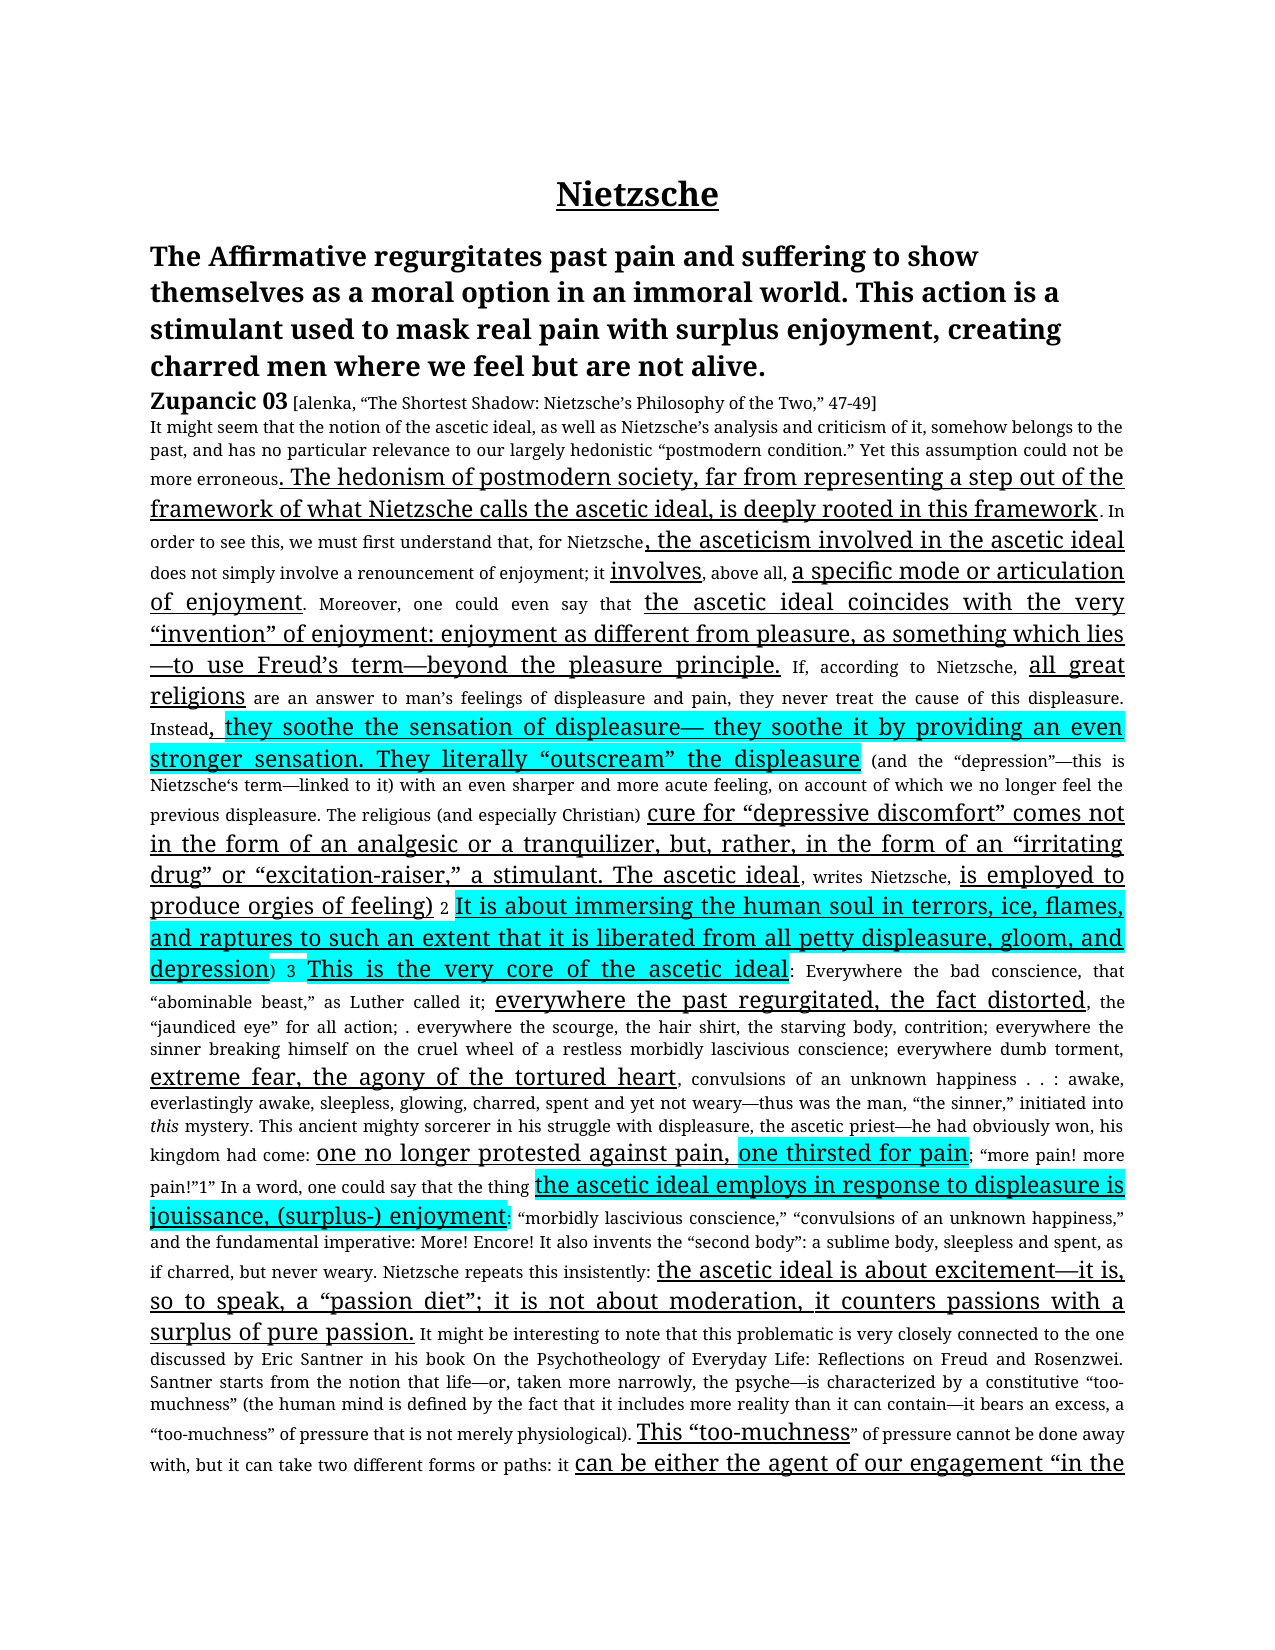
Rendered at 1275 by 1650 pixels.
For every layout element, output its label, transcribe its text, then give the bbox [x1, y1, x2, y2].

subtitle The Affirmative regurgitates past pain and suffering to show themselves as a moral option in an immoral world. This action is a stimulant used to mask real pain with surplus enjoyment, creating charred men where we feel but are not alive. [150, 237, 1125, 384]
subtitle Nietzsche [150, 171, 1125, 216]
text Zupancic 03 [alenka, “The Shortest Shadow: Nietzsche’s Philosophy of the Two,” 47-49] [150, 384, 1125, 416]
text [150, 1312, 1125, 1478]
